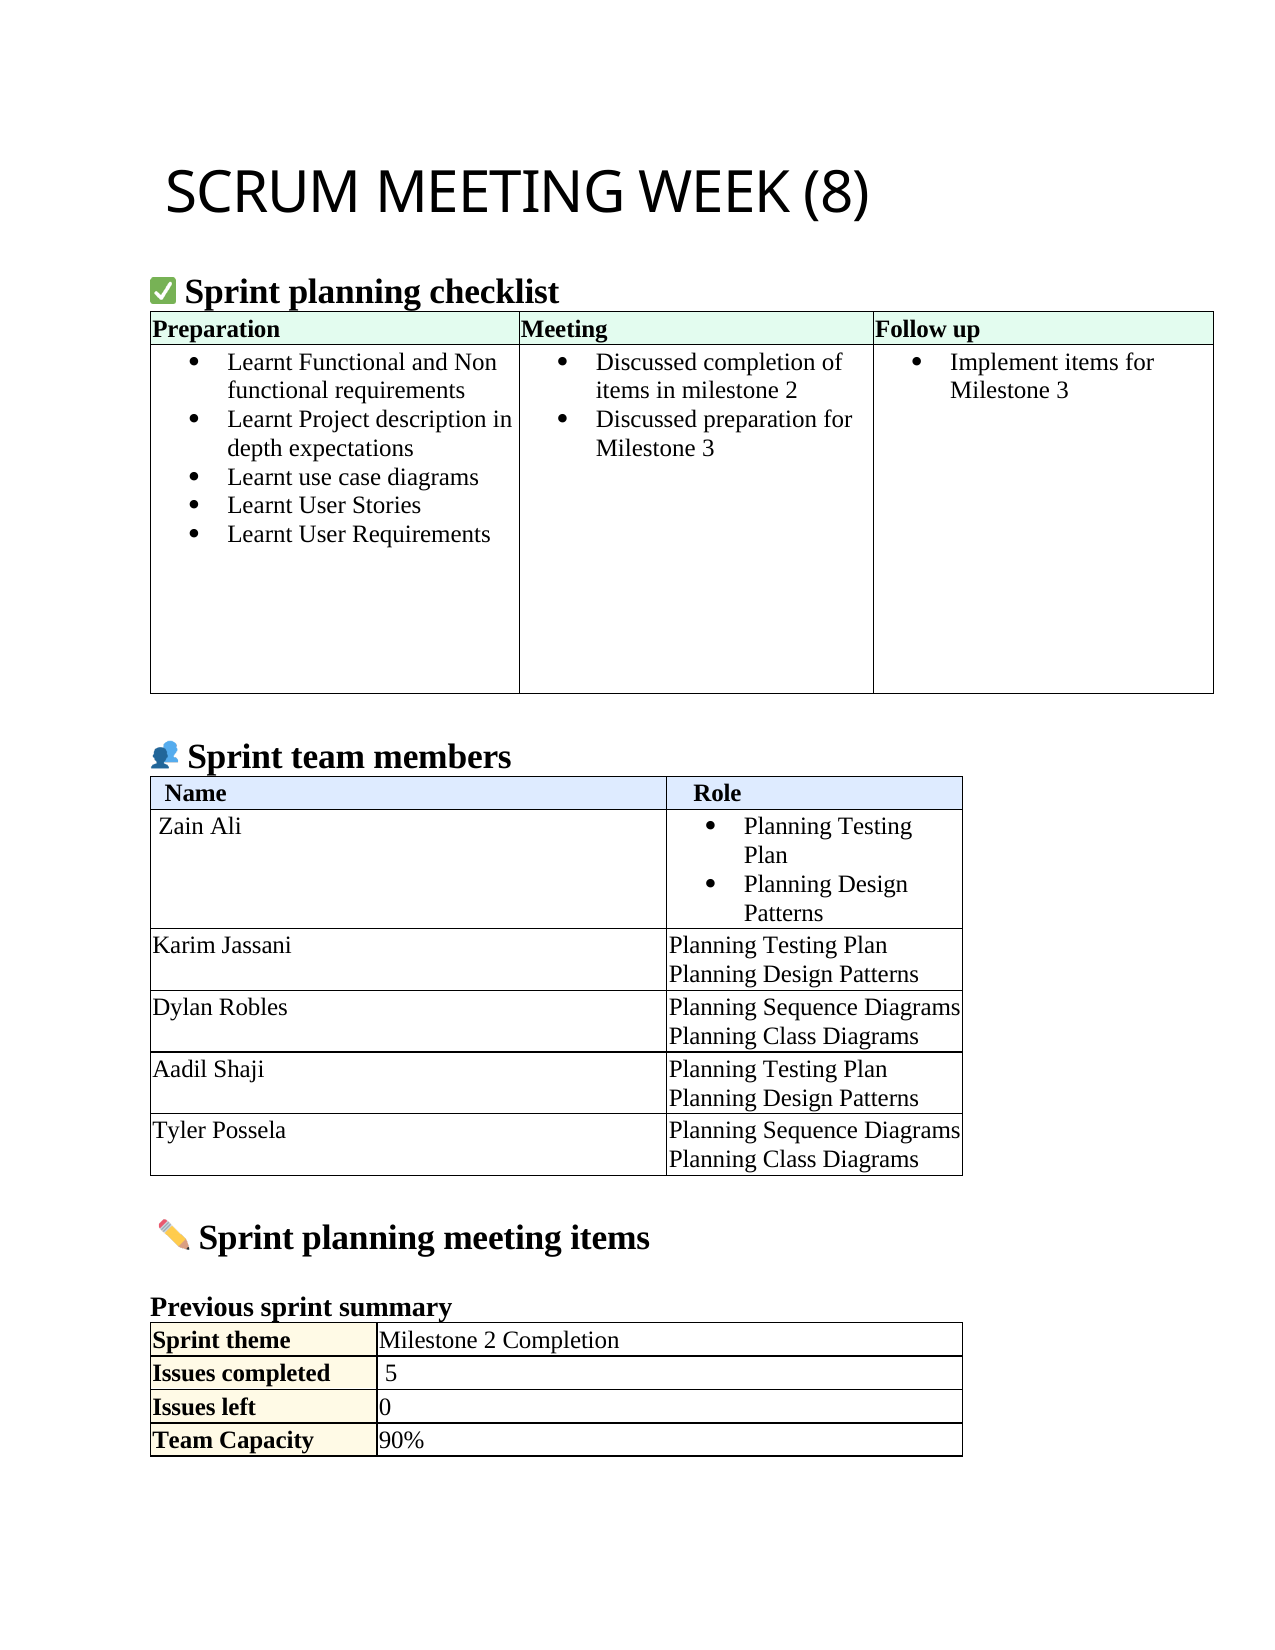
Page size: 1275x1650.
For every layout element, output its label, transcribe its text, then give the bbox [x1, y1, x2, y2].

text Sprint team members [150, 735, 1125, 776]
table_cell Dylan Robles [151, 991, 666, 1051]
table_cell Tyler Possela [151, 1114, 666, 1175]
text Sprint planning meeting items [150, 1217, 1125, 1257]
table_header Role [667, 777, 962, 809]
table_header Follow up [874, 312, 1213, 344]
table_cell ​​Discussed completion of items in milestone 2 Discussed preparation for Milestone 3 [520, 345, 873, 693]
title SCRUM MEETING WEEK (8) [150, 150, 1125, 229]
table_cell ​​ 5 [378, 1357, 962, 1388]
picture [150, 277, 176, 304]
picture [158, 1219, 190, 1250]
table_cell Planning Sequence Diagrams Planning Class Diagrams [667, 991, 962, 1051]
table_cell Issues left [151, 1390, 376, 1422]
picture [150, 740, 179, 769]
table_cell Team Capacity [151, 1424, 376, 1455]
text Previous sprint summary [150, 1290, 1125, 1322]
table_cell Planning Testing Plan Planning Design Patterns [667, 1053, 962, 1113]
table_cell ​​Learnt Functional and Non functional requirements Learnt Project description in depth expectations Learnt use case diagrams Learnt User Stories Learnt User Requirements [151, 345, 519, 693]
table_header Sprint theme [151, 1323, 376, 1355]
table_cell ​​ Zain Ali [151, 810, 666, 928]
table_header Meeting [520, 312, 873, 344]
table_header Preparation [151, 312, 519, 344]
table_header ​​Milestone 2 Completion [378, 1323, 962, 1355]
table_cell 0 [378, 1390, 962, 1422]
table_cell Planning Testing Plan Planning Design Patterns [667, 929, 962, 990]
table_cell Aadil Shaji [151, 1053, 666, 1113]
table_cell Karim Jassani [151, 929, 666, 990]
text Sprint planning checklist [150, 270, 1125, 311]
table_cell Planning Testing Plan Planning Design Patterns [667, 810, 962, 928]
table_cell ​​Implement items for Milestone 3 [874, 345, 1213, 693]
table_cell Issues completed [151, 1357, 376, 1388]
table_cell 90% [378, 1424, 962, 1455]
table_cell Planning Sequence Diagrams Planning Class Diagrams [667, 1114, 962, 1175]
table_header Name [151, 777, 666, 809]
